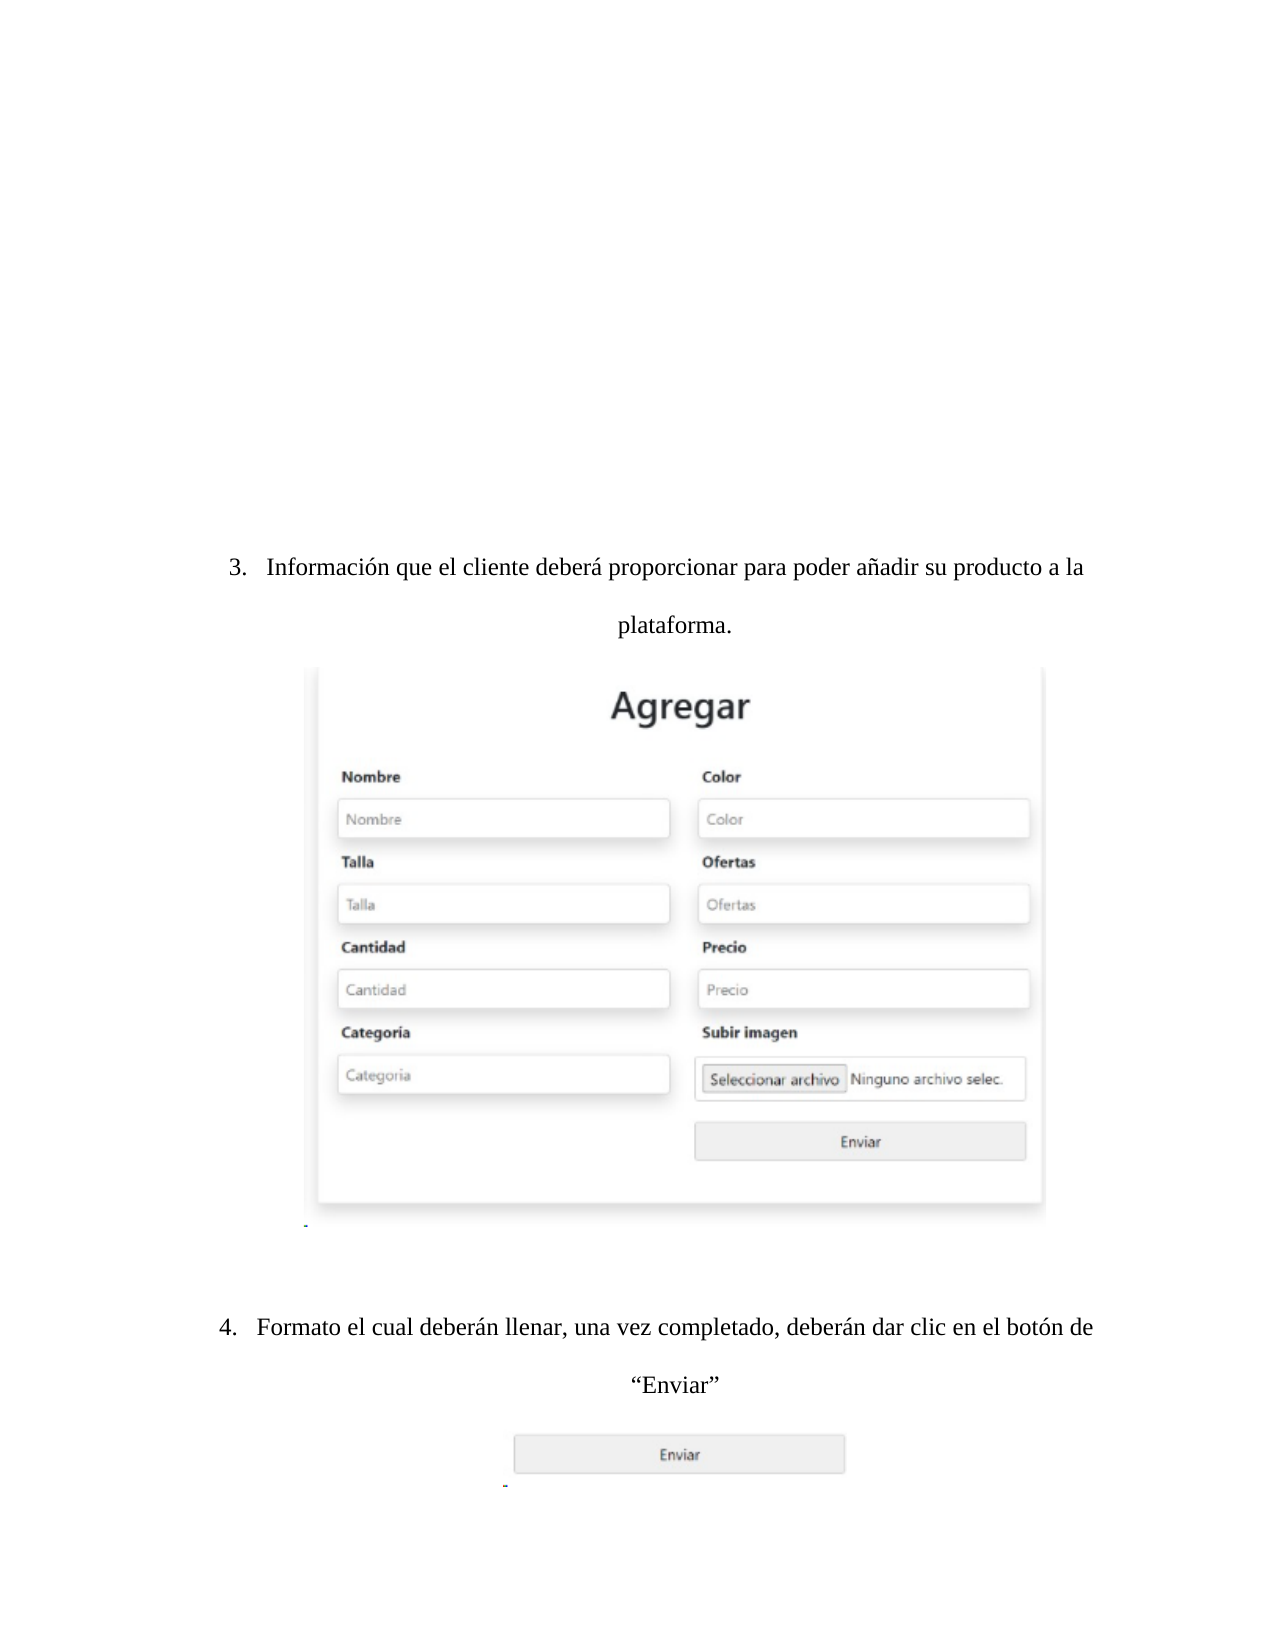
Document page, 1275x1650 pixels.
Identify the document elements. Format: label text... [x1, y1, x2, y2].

picture [503, 1427, 847, 1487]
list Formato el cual deberán llenar, una vez completado, deberán dar clic en el botón de “Enviar” [187, 1312, 1125, 1399]
list Información que el cliente deberá proporcionar para poder añadir su producto a la plataforma. [187, 552, 1125, 639]
picture [303, 667, 1047, 1227]
